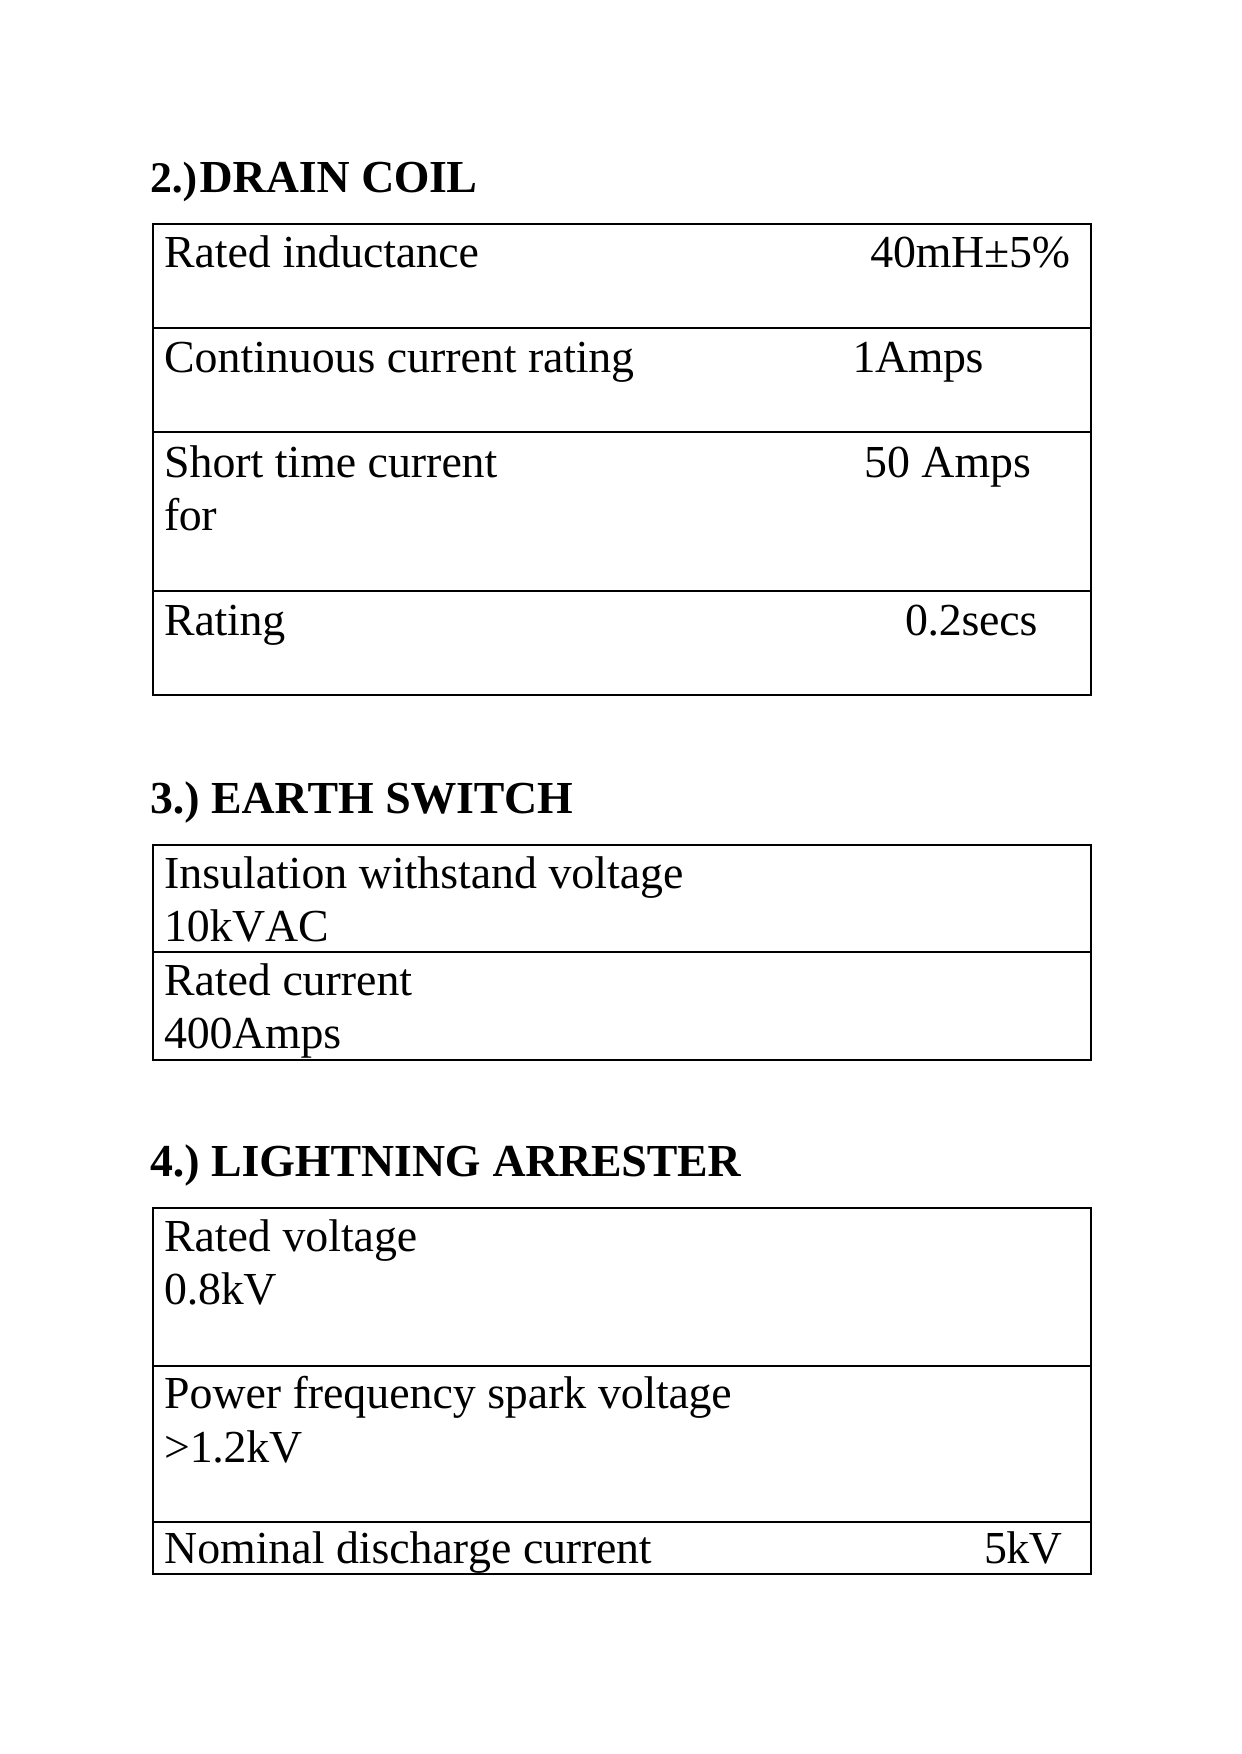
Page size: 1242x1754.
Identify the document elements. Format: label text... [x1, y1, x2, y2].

table_cell Nominal discharge current 5kV [154, 1523, 1090, 1573]
table_cell Power frequency spark voltage >1.2kV [154, 1367, 1090, 1521]
table_header Rated inductance 40mH±5% [154, 225, 1090, 327]
list LIGHTNING ARRESTER [150, 1134, 1183, 1187]
table_header Rated voltage 0.8kV [154, 1209, 1090, 1365]
list EARTH SWITCH [150, 771, 1183, 823]
list DRAIN COIL [150, 150, 1183, 203]
table_cell Continuous current rating 1Amps [154, 329, 1090, 431]
table_cell Short time current 50 Amps for [154, 433, 1090, 589]
table_cell Rated current 400Amps [154, 953, 1090, 1059]
table_header Insulation withstand voltage 10kVAC [154, 846, 1090, 951]
table_cell Rating 0.2secs [154, 592, 1090, 693]
